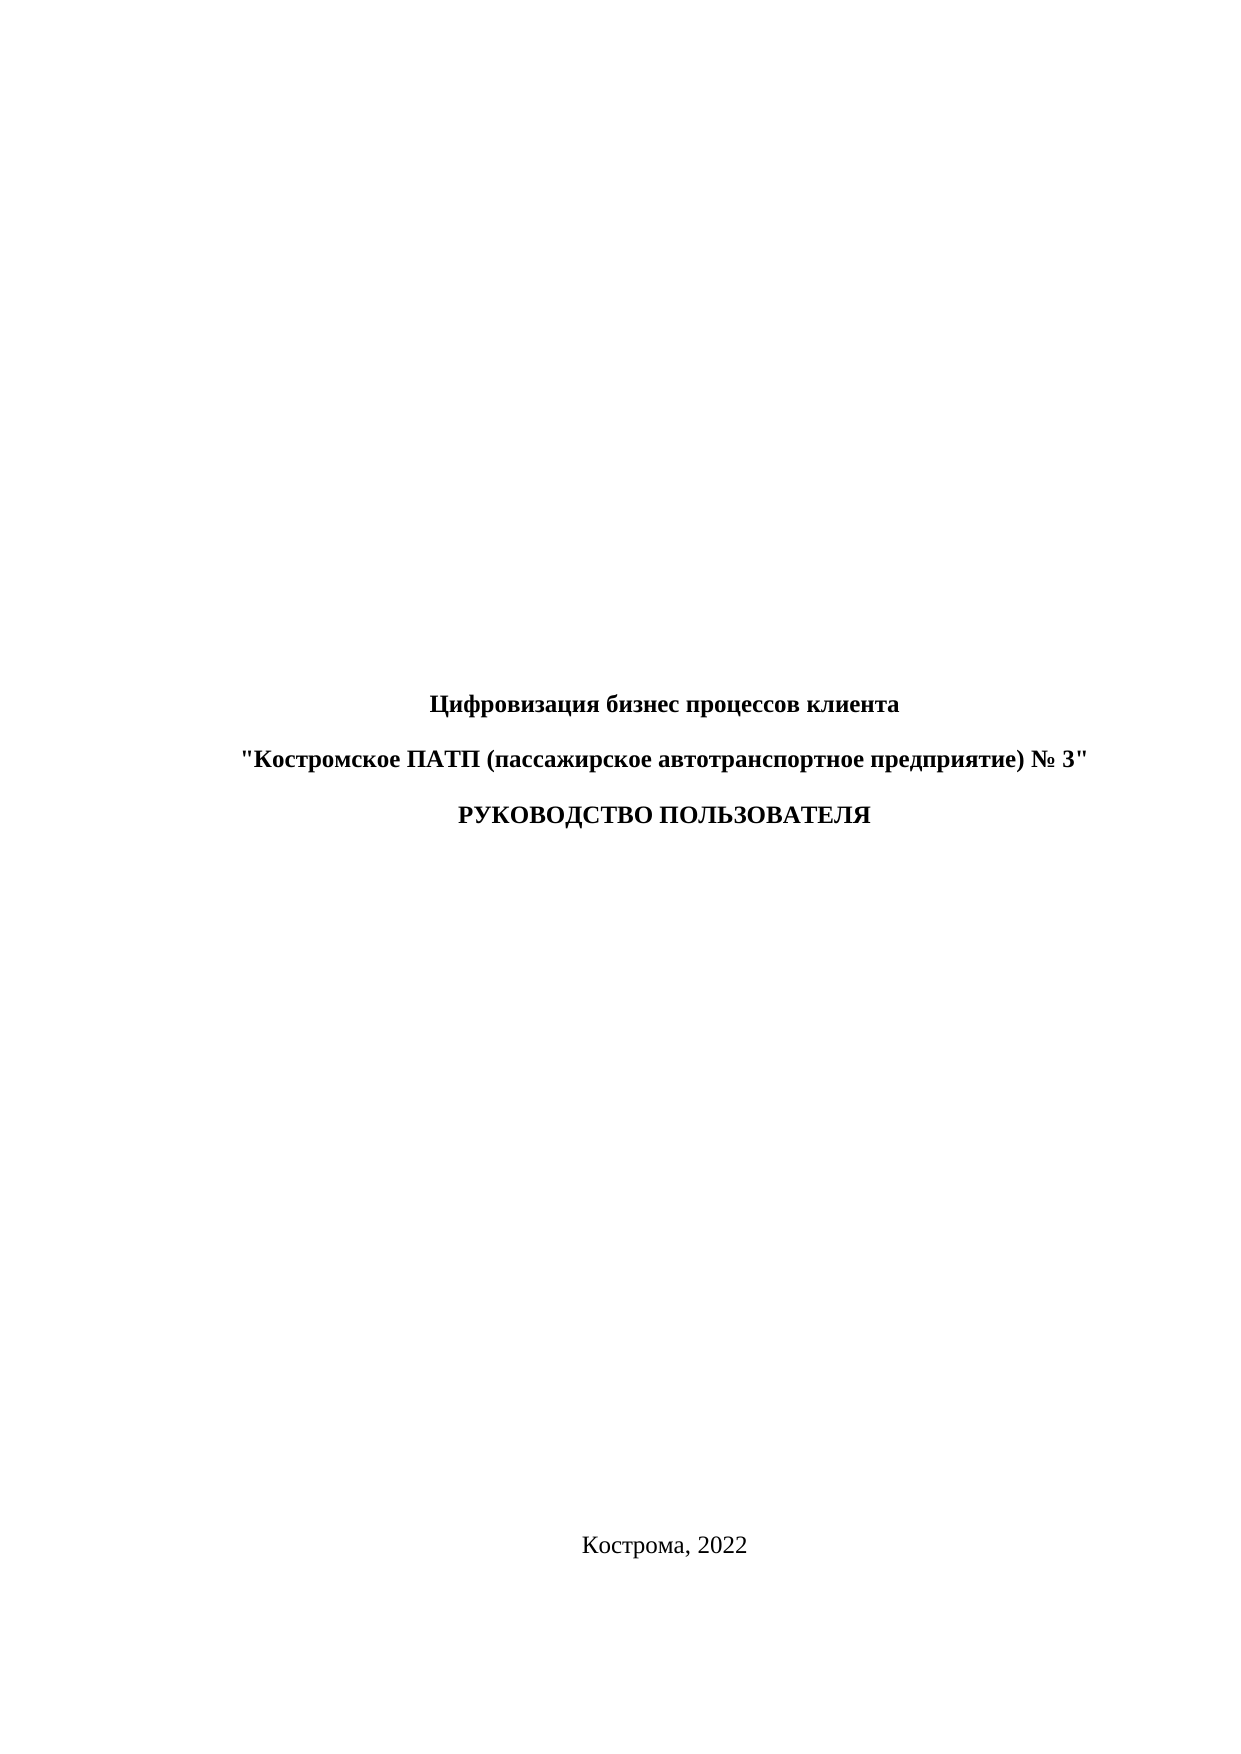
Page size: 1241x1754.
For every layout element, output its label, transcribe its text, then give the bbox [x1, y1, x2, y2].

text РУКОВОДСТВО ПОЛЬЗОВАТЕЛЯ [177, 800, 1152, 829]
text Цифровизация бизнес процессов клиента [177, 689, 1152, 717]
text "Костромское ПАТП (пассажирское автотранспортное предприятие) № 3" [177, 744, 1152, 773]
text Кострома, 2022 [177, 1531, 1152, 1559]
